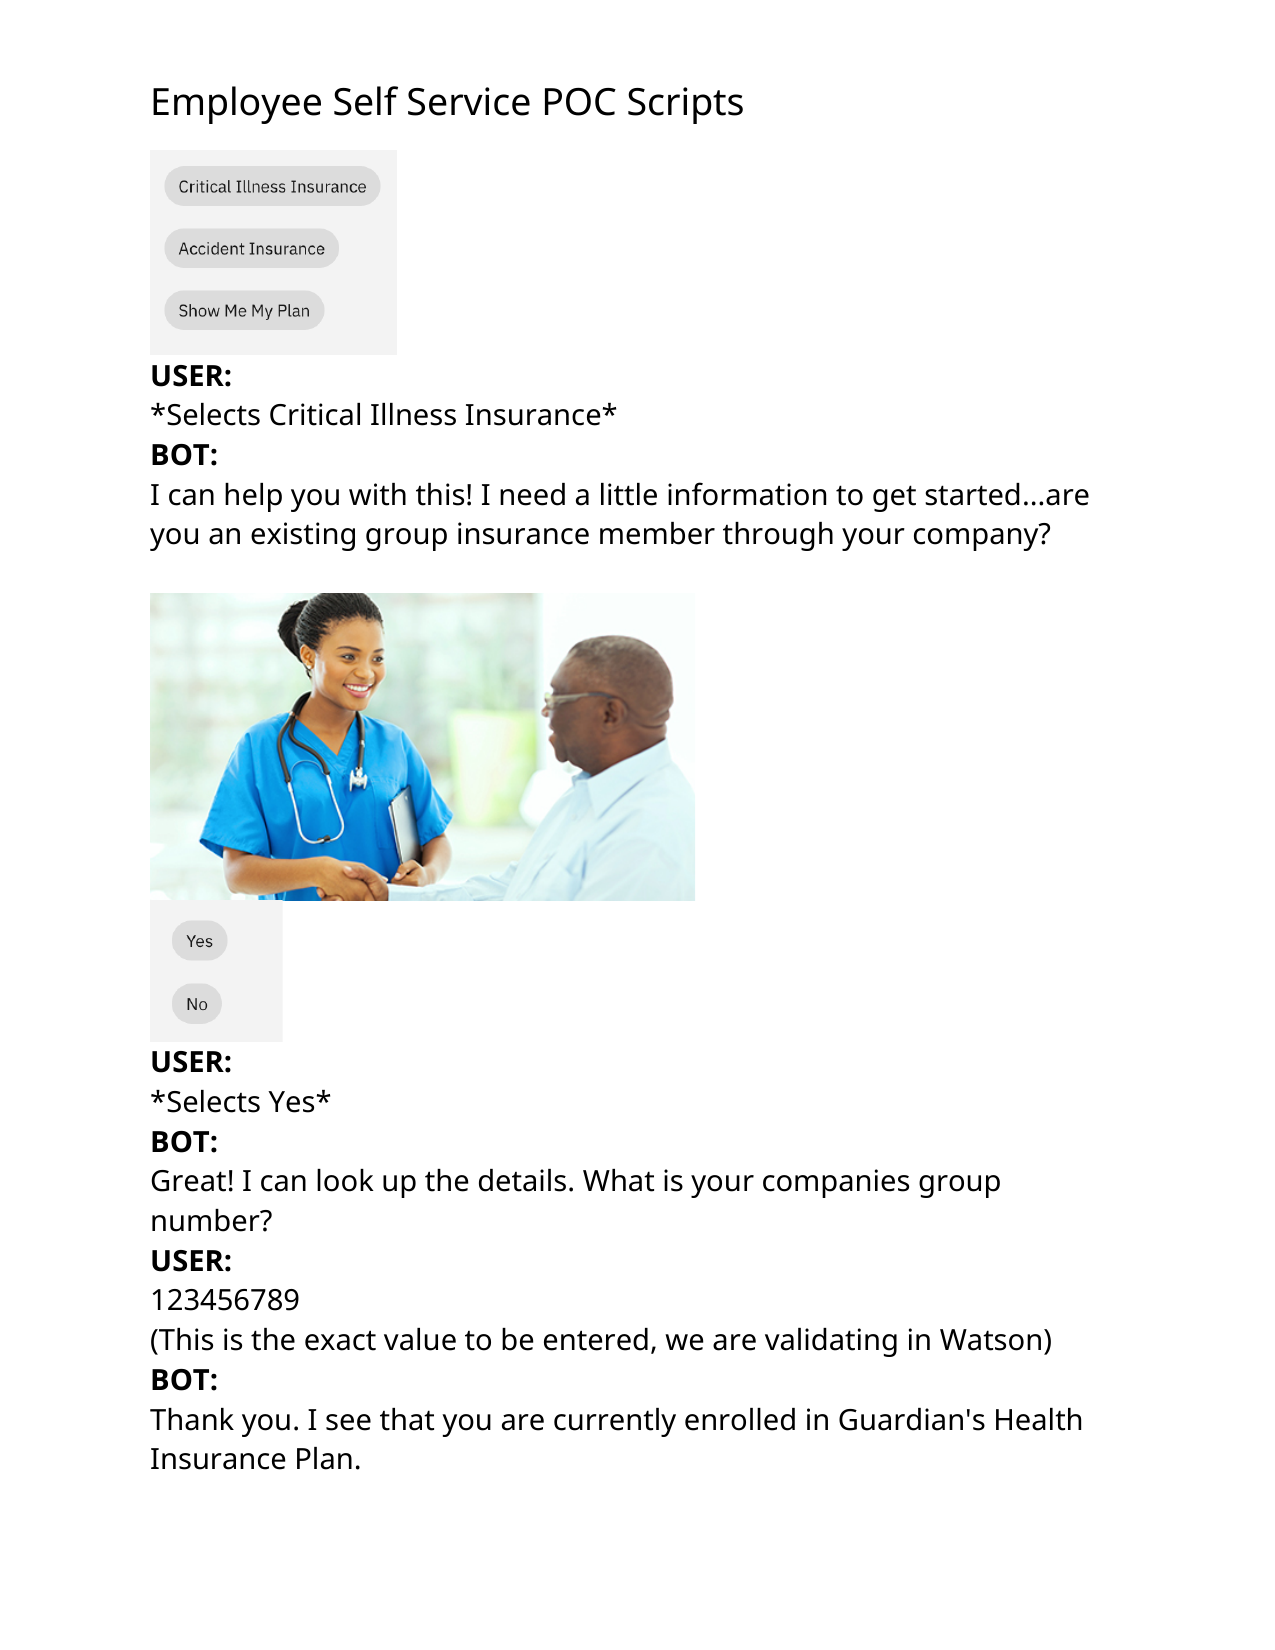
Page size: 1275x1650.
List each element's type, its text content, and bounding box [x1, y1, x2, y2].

text BOT: [150, 434, 1125, 474]
text *Selects Critical Illness Insurance* [150, 394, 1125, 434]
picture [150, 593, 696, 1042]
text *Selects Yes* [150, 1081, 1125, 1121]
text USER: [150, 1042, 1125, 1081]
text Great! I can look up the details. What is your companies group number? [150, 1161, 1125, 1240]
text Thank you. I see that you are currently enrolled in Guardian's Health Insurance Plan. [150, 1399, 1125, 1478]
text USER: [150, 1240, 1125, 1280]
text 123456789 [150, 1280, 1125, 1319]
text BOT: [150, 1121, 1125, 1161]
text (This is the exact value to be entered, we are validating in Watson) [150, 1319, 1125, 1359]
text I can help you with this! I need a little information to get started...are you an existing group insurance member through your company? [150, 474, 1125, 553]
text USER: [150, 355, 1125, 394]
picture [150, 150, 397, 355]
text BOT: [150, 1359, 1125, 1399]
